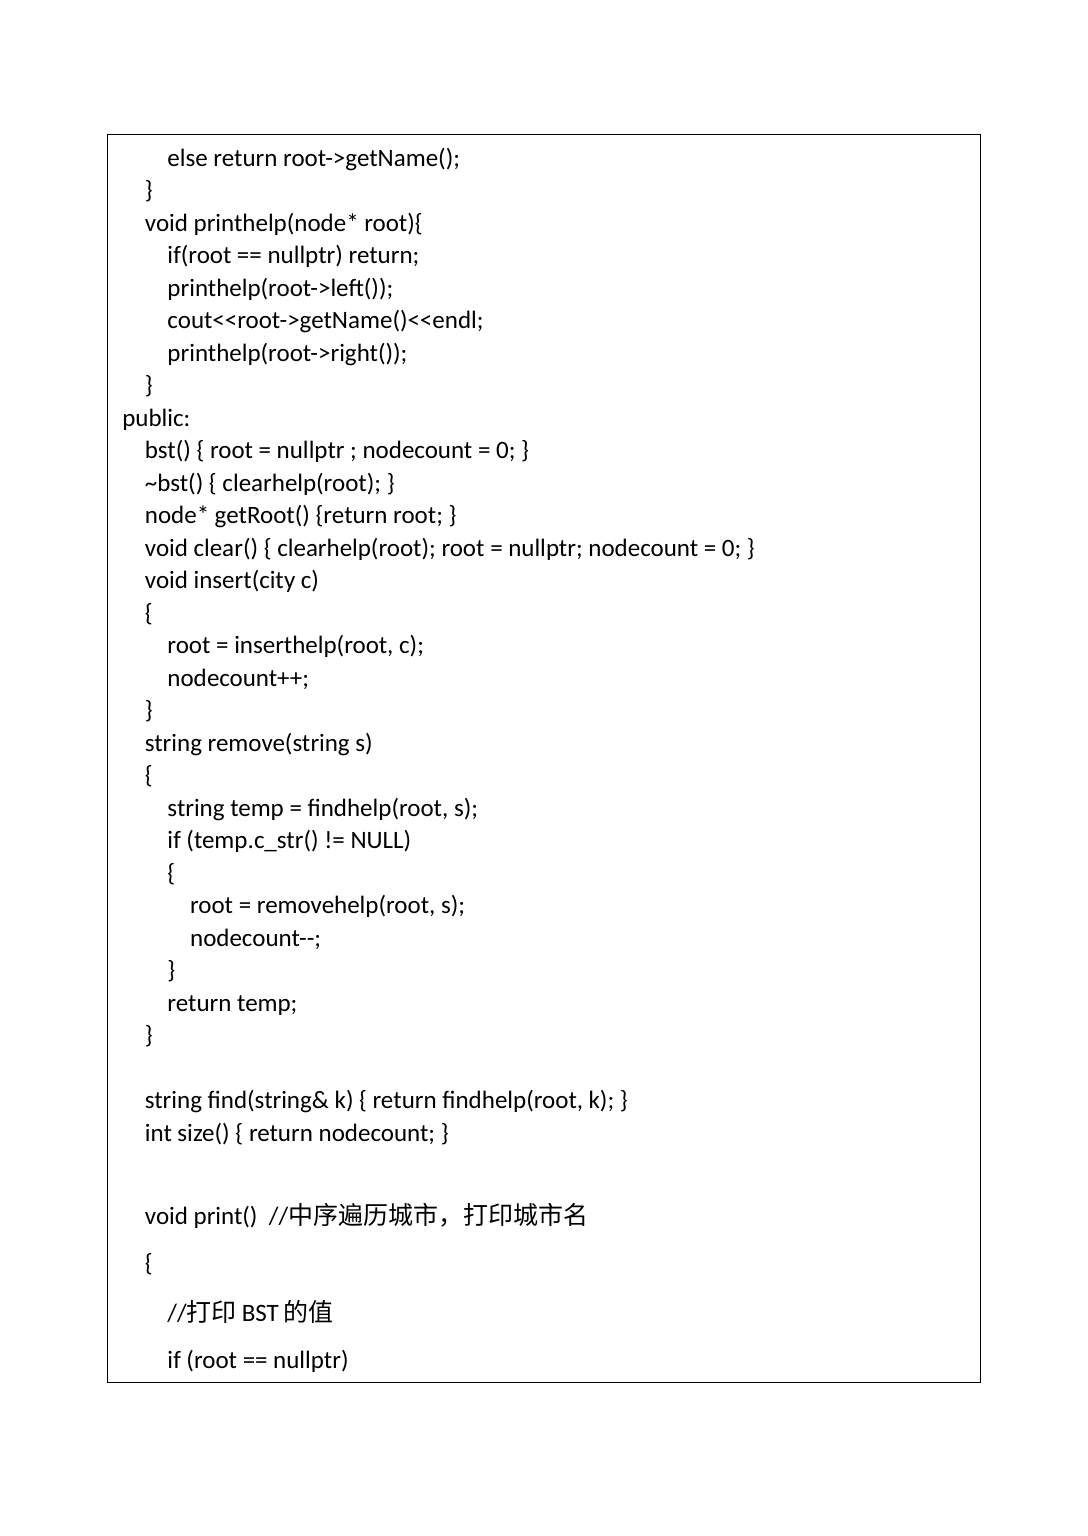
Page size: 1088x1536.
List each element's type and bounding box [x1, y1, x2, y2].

table_cell [108, 135, 980, 1382]
